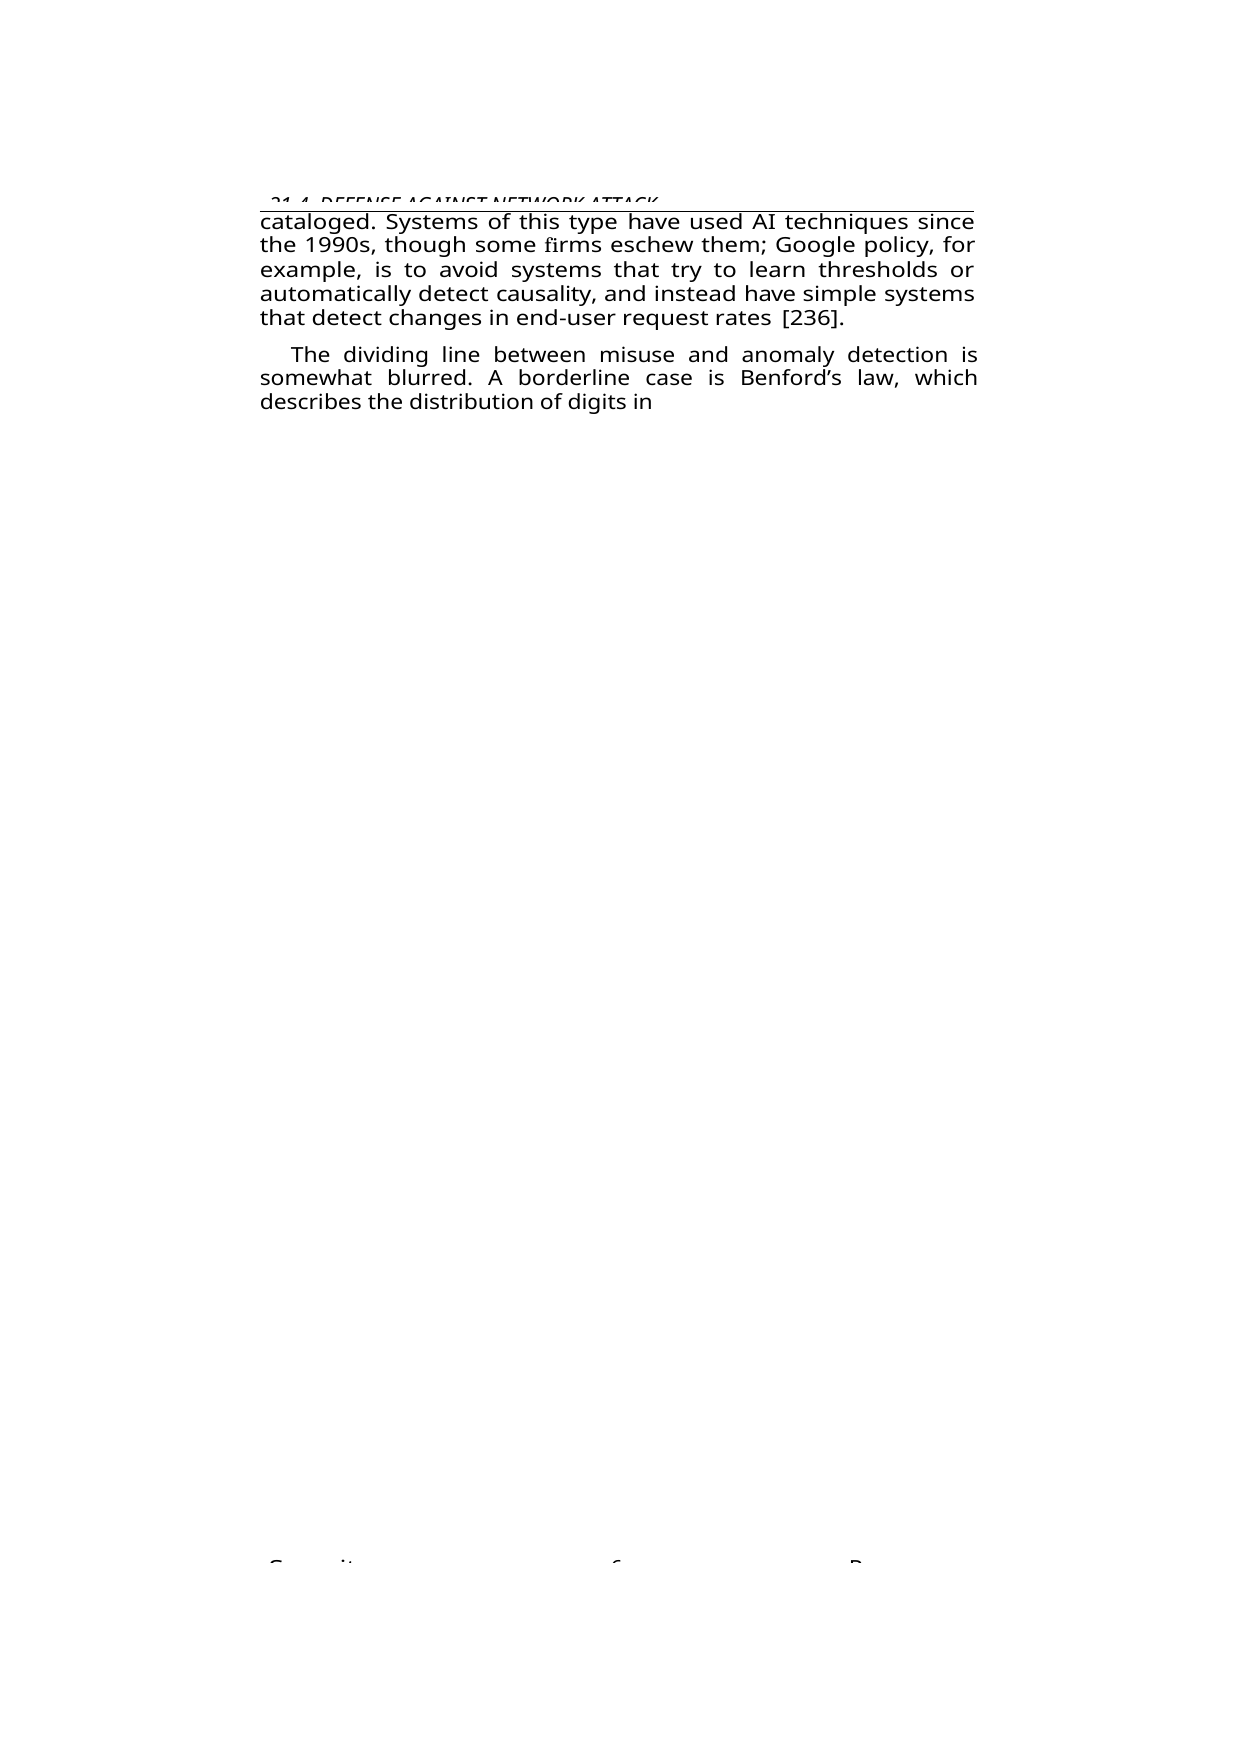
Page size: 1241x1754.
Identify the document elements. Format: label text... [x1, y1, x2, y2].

text The dividing line between misuse and anomaly detection is somewhat blurred. A borderline case is Benford’s law, which describes the distribution of digits in [259, 343, 979, 415]
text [259, 210, 975, 332]
